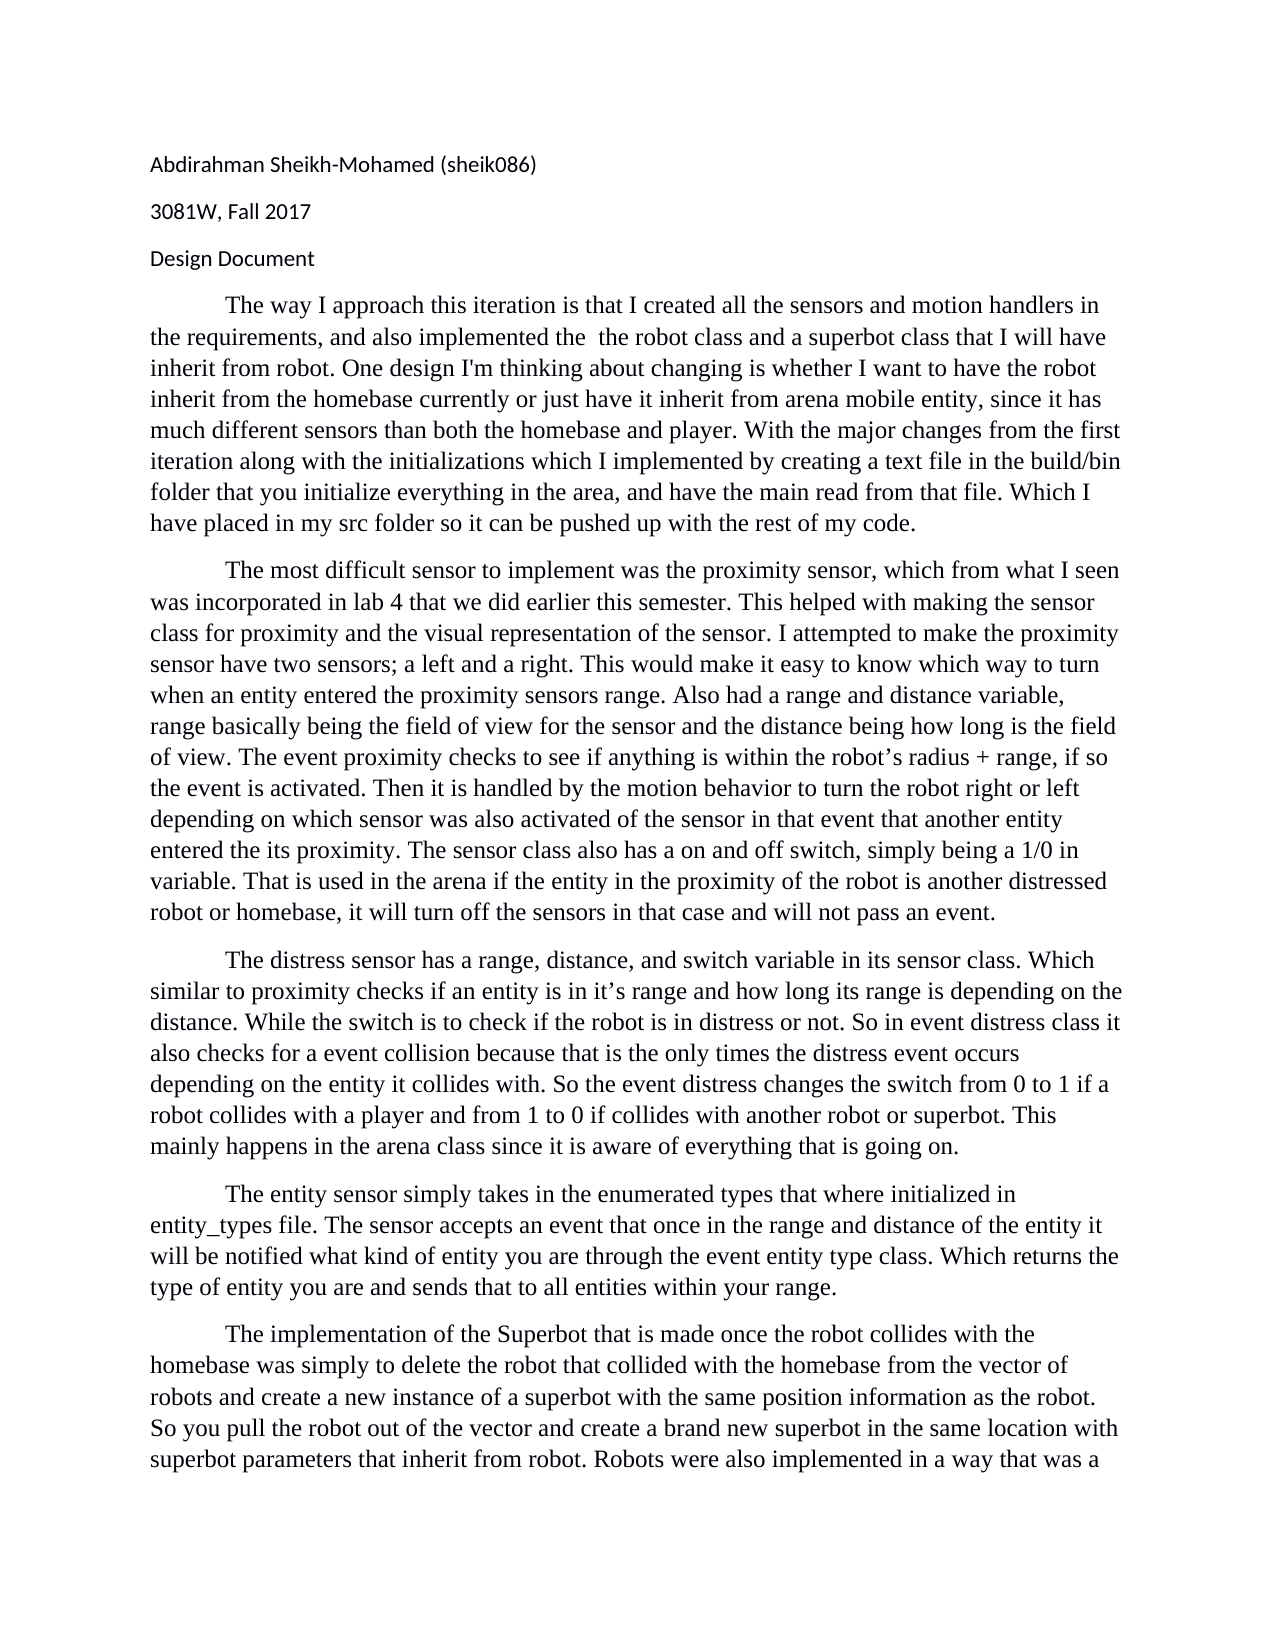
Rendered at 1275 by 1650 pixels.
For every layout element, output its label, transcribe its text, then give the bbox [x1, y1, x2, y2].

text The entity sensor simply takes in the enumerated types that where initialized in entity_types file. The sensor accepts an event that once in the range and distance of the entity it will be notified what kind of entity you are through the event entity type class. Which returns the type of entity you are and sends that to all entities within your range. [150, 1179, 1125, 1301]
text The distress sensor has a range, distance, and switch variable in its sensor class. Which similar to proximity checks if an entity is in it’s range and how long its range is depending on the distance. While the switch is to check if the robot is in distress or not. So in event distress class it also checks for a event collision because that is the only times the distress event occurs depending on the entity it collides with. So the event distress changes the switch from 0 to 1 if a robot collides with a player and from 1 to 0 if collides with another robot or superbot. This mainly happens in the arena class since it is aware of everything that is going on. [150, 945, 1125, 1160]
text The most difficult sensor to implement was the proximity sensor, which from what I seen was incorporated in lab 4 that we did earlier this semester. This helped with making the sensor class for proximity and the visual representation of the sensor. I attempted to make the proximity sensor have two sensors; a left and a right. This would make it easy to know which way to turn when an entity entered the proximity sensors range. Also had a range and distance variable, range basically being the field of view for the sensor and the distance being how long is the field of view. The event proximity checks to see if anything is within the robot’s radius + range, if so the event is activated. Then it is handled by the motion behavior to turn the robot right or left depending on which sensor was also activated of the sensor in that event that another entity entered the its proximity. The sensor class also has a on and off switch, simply being a 1/0 in variable. That is used in the arena if the entity in the proximity of the robot is another distressed robot or homebase, it will turn off the sensors in that case and will not pass an event. [150, 556, 1125, 926]
text 3081W, Fall 2017 [150, 197, 1125, 225]
text The way I approach this iteration is that I created all the sensors and motion handlers in the requirements, and also implemented the the robot class and a superbot class that I will have inherit from robot. One design I'm thinking about changing is whether I want to have the robot inherit from the homebase currently or just have it inherit from arena mobile entity, since it has much different sensors than both the homebase and player. With the major changes from the first iteration along with the initializations which I implemented by creating a text file in the build/bin folder that you initialize everything in the area, and have the main read from that file. Which I have placed in my src folder so it can be pushed up with the rest of my code. [150, 291, 1125, 537]
text Abdirahman Sheikh-Mohamed (sheik086) [150, 150, 1125, 178]
text Design Document [150, 244, 1125, 272]
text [150, 1319, 1125, 1472]
